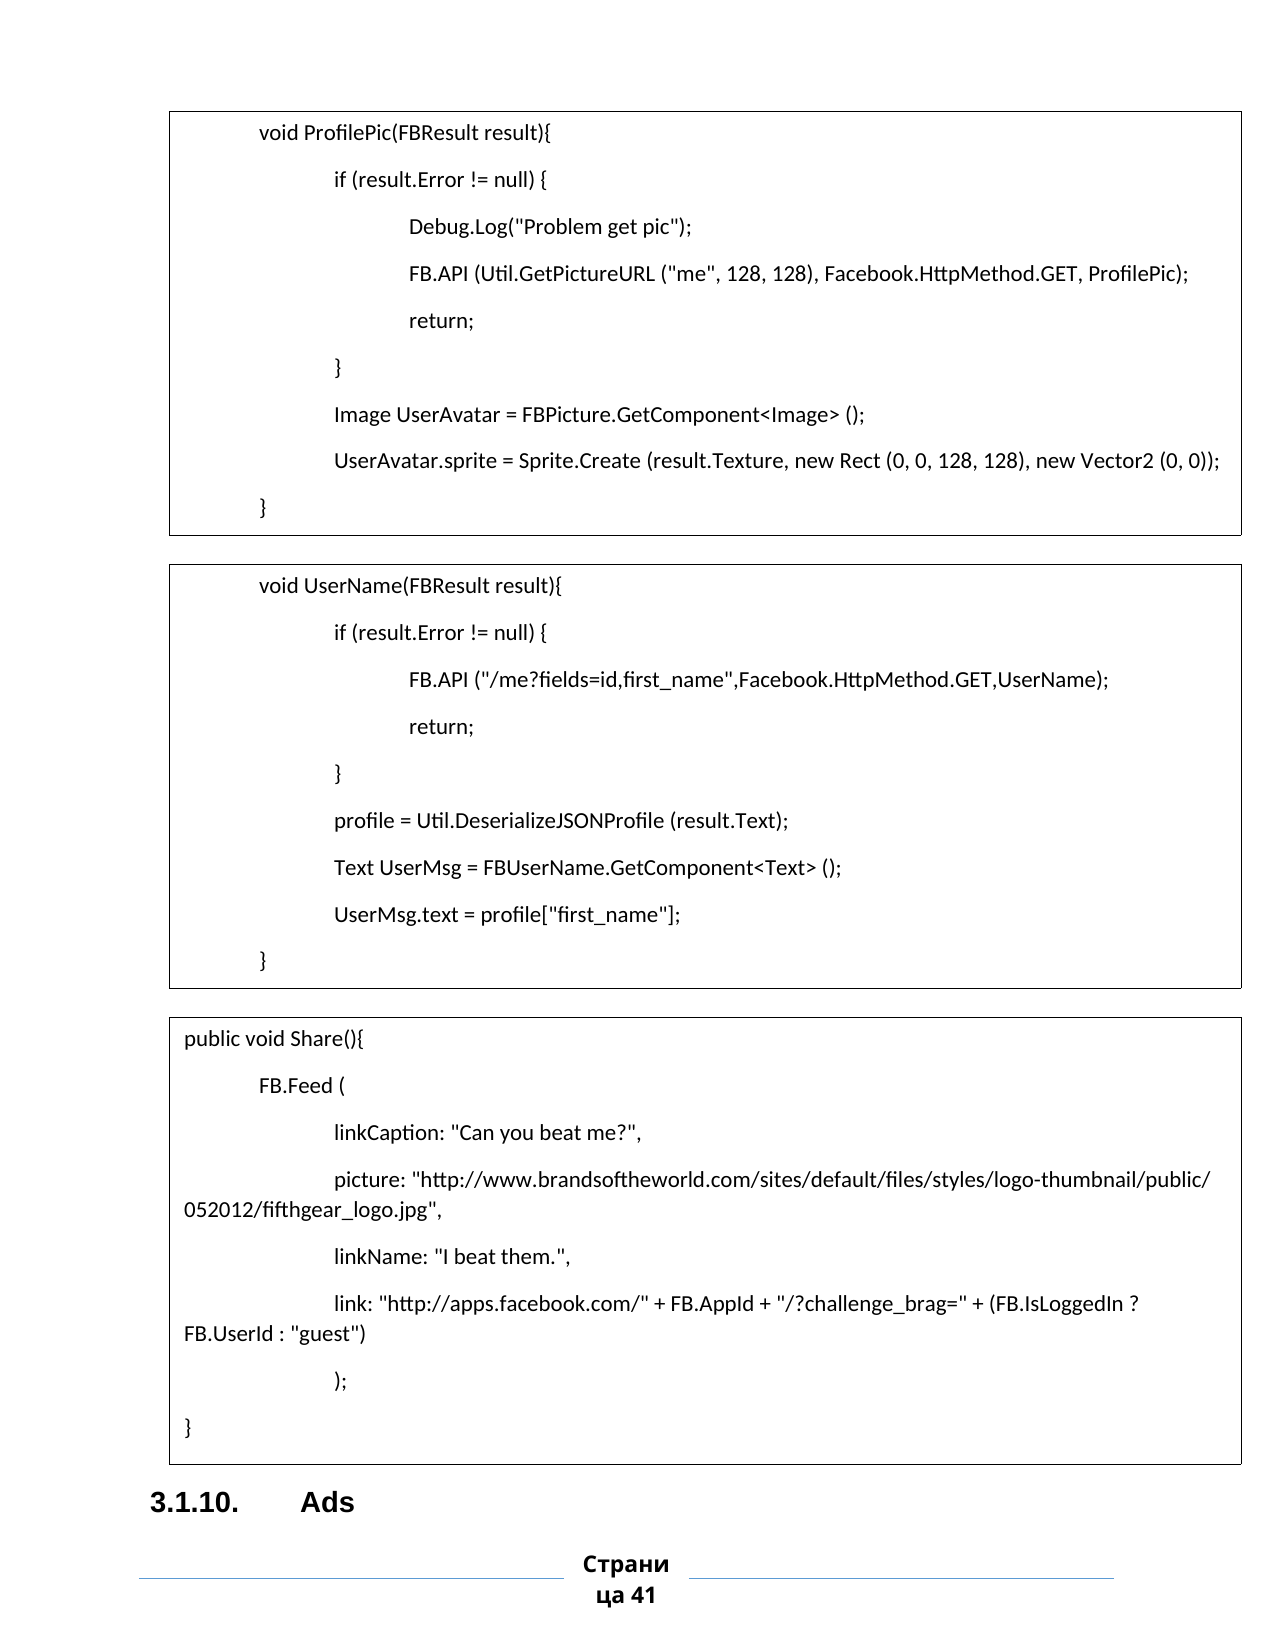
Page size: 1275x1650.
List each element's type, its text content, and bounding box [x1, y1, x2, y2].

list Ads [150, 1485, 1125, 1519]
